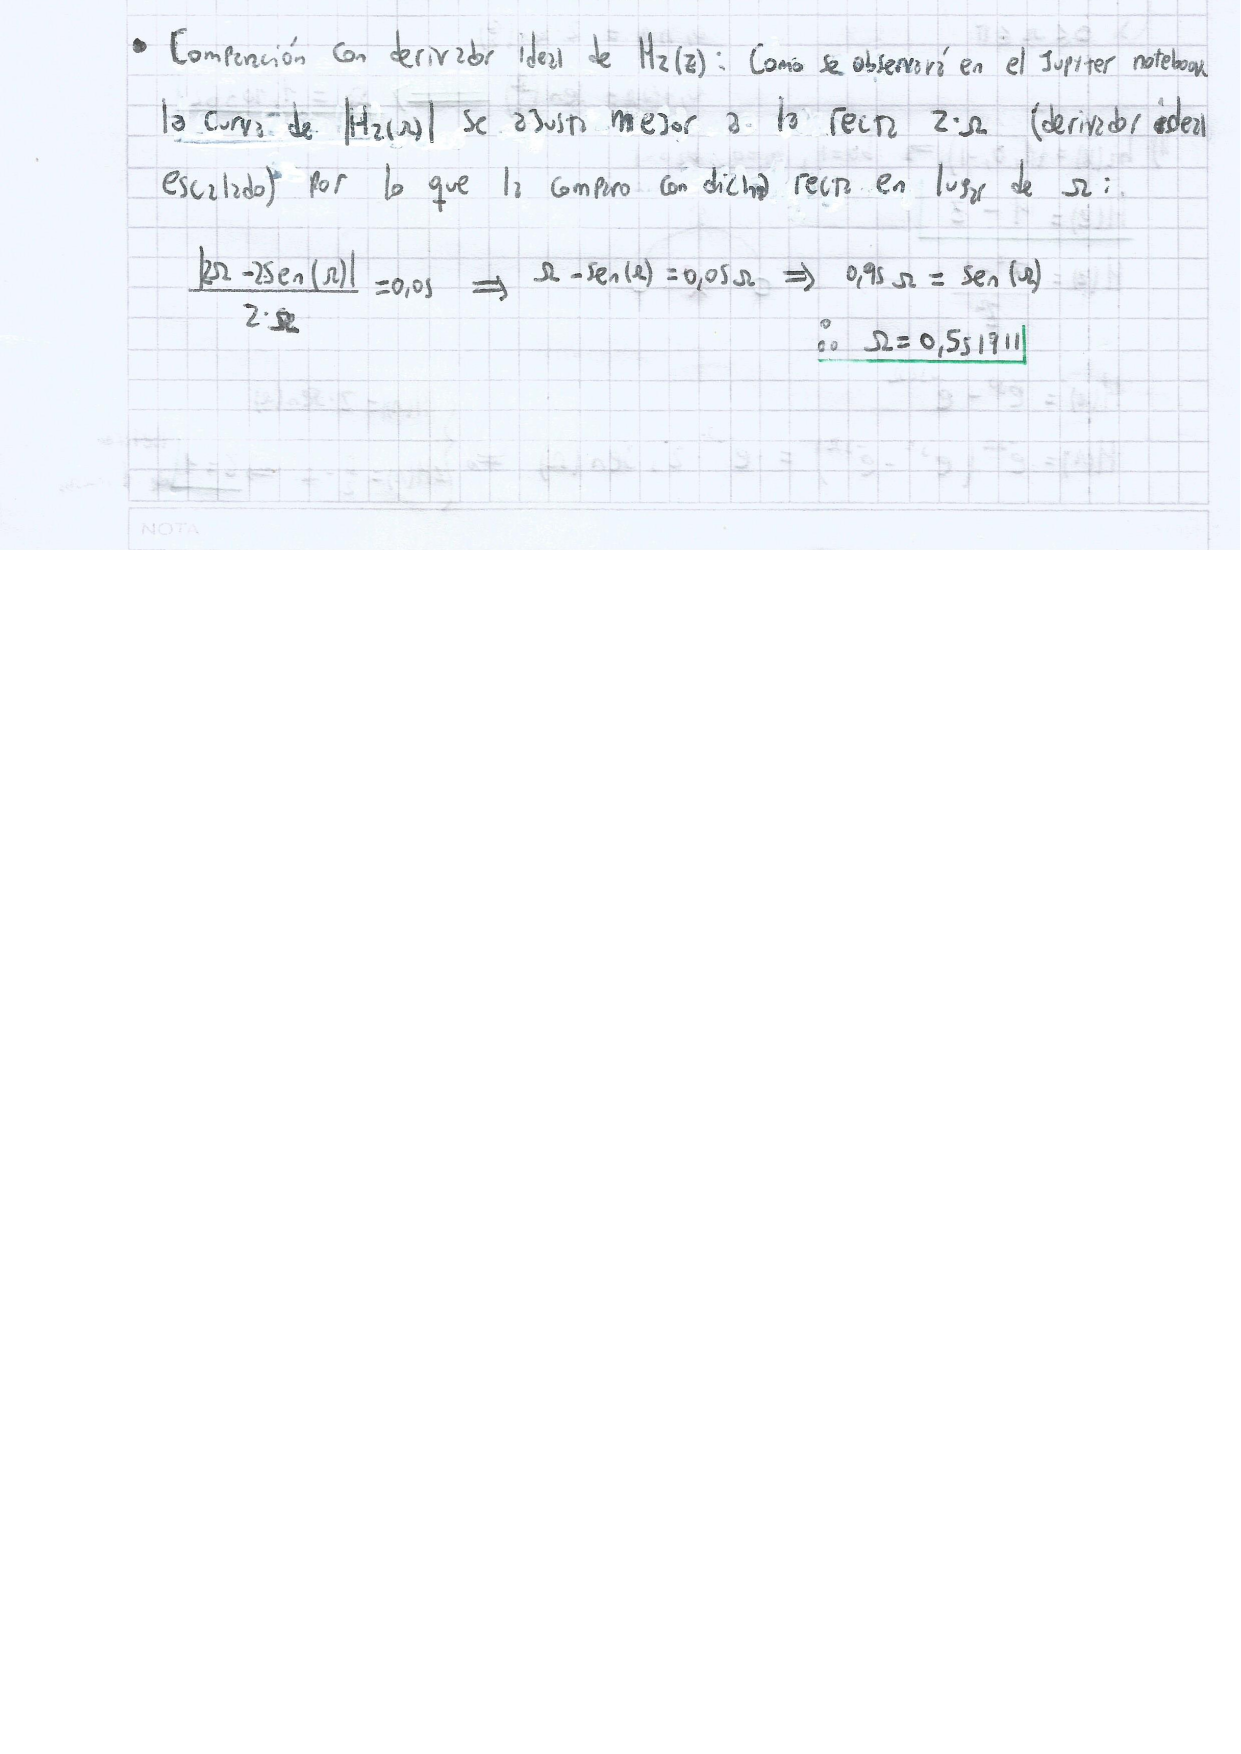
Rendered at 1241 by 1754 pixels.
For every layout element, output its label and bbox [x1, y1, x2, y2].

picture [0, 0, 1241, 550]
